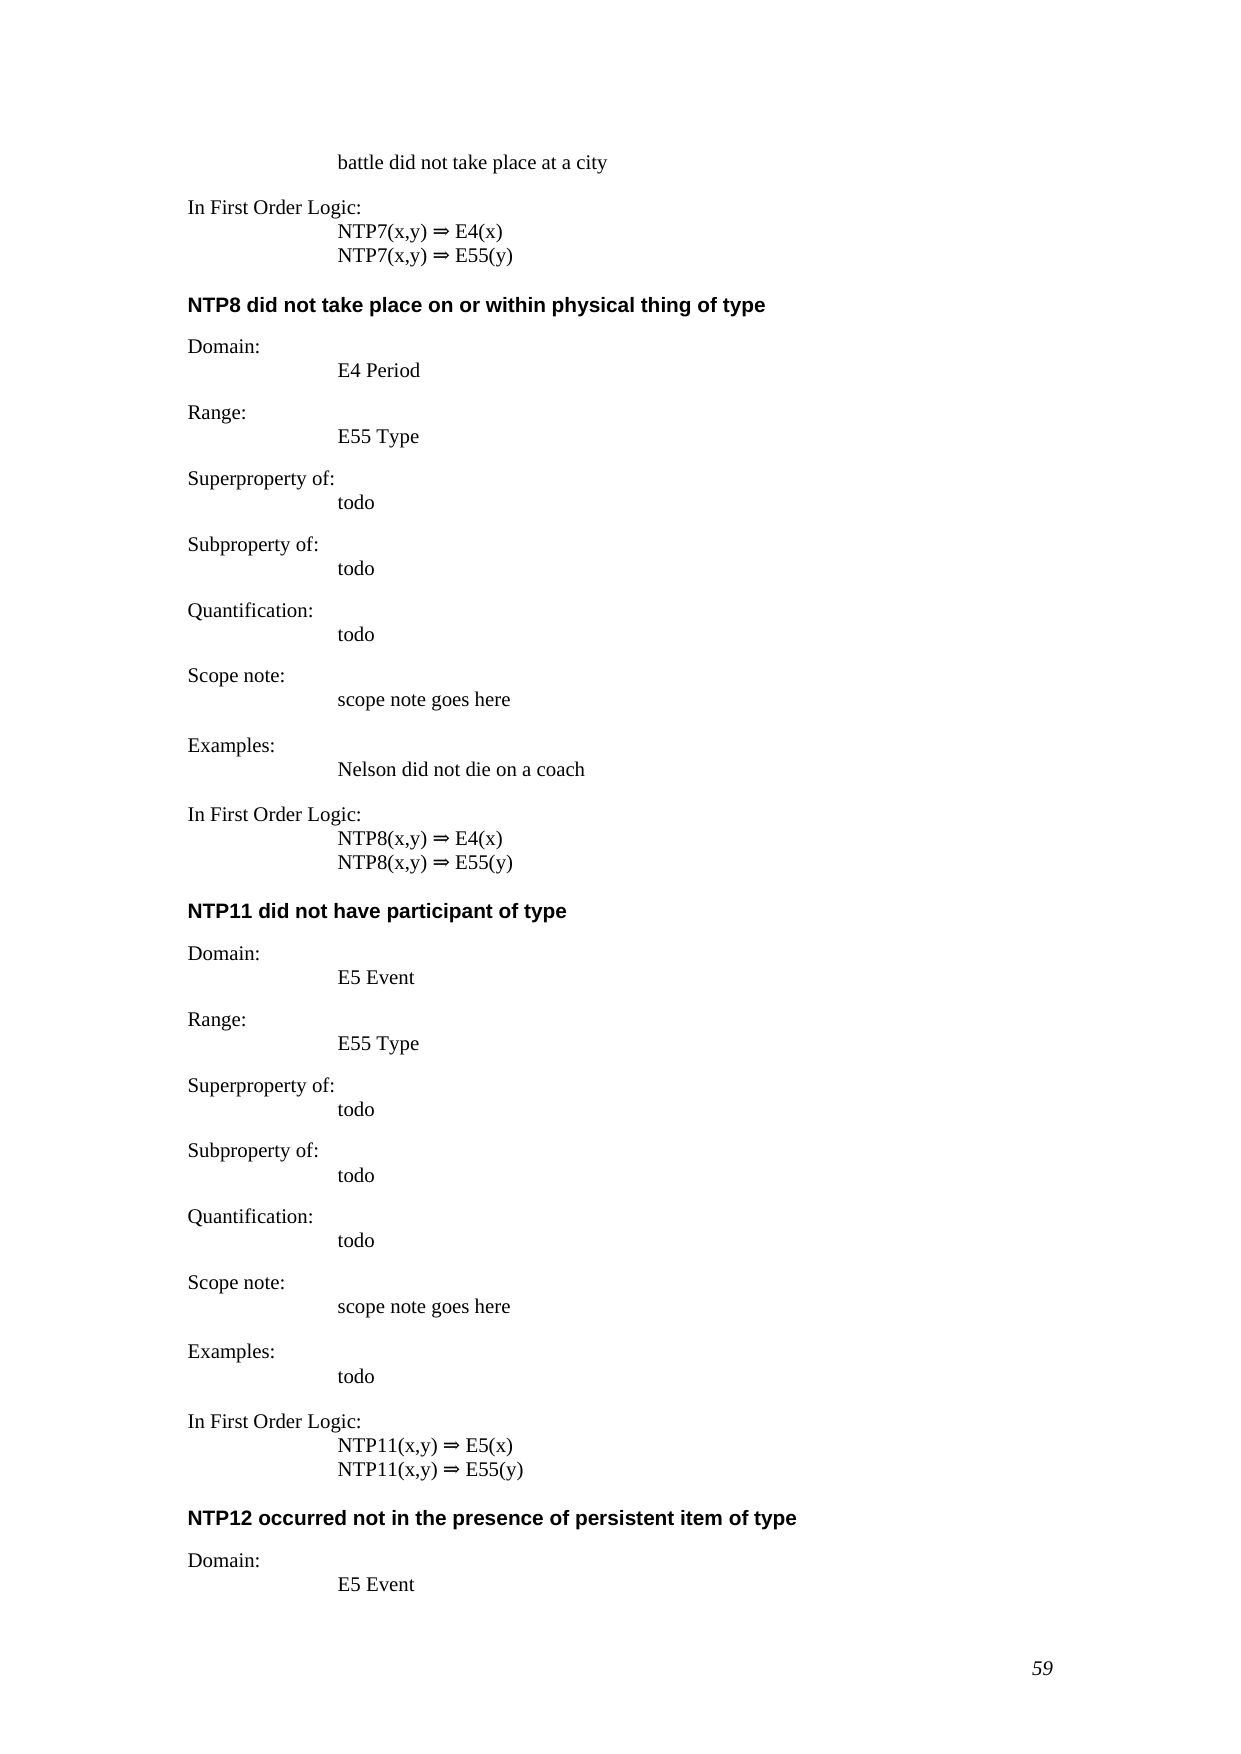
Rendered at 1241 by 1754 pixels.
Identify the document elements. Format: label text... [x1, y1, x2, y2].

text In First Order Logic: [187, 802, 1053, 826]
text Scope note: [187, 663, 1053, 687]
text Quantification: [187, 1204, 1053, 1228]
text Range: [187, 1007, 1053, 1031]
text todo [337, 1097, 1053, 1121]
text NTP8 did not take place on or within physical thing of type [187, 292, 1053, 316]
text NTP11 did not have participant of type [187, 899, 1053, 923]
text Nelson did not die on a coach [337, 757, 1053, 781]
text Quantification: [187, 597, 1053, 622]
text Examples: [187, 733, 1053, 757]
text todo [337, 1228, 1053, 1252]
text scope note goes here [337, 687, 1053, 711]
text Range: [187, 400, 1053, 424]
text NTP11(x,y) ⇒ E5(x) NTP11(x,y) ⇒ E55(y) [337, 1433, 1053, 1481]
text Domain: [187, 941, 1053, 965]
text Examples: [187, 1339, 1053, 1363]
text todo [337, 1363, 1053, 1388]
text todo [337, 490, 1053, 514]
text Superproperty of: [187, 466, 1053, 490]
text E5 Event [337, 965, 1053, 989]
text E55 Type [337, 1031, 1053, 1055]
text todo [337, 1162, 1053, 1187]
text E5 Event [337, 1572, 1053, 1596]
text Domain: [187, 334, 1053, 358]
text NTP12 occurred not in the presence of persistent item of type [187, 1506, 1053, 1530]
text NTP7(x,y) ⇒ E4(x) NTP7(x,y) ⇒ E55(y) [337, 219, 1053, 267]
text Subproperty of: [187, 532, 1053, 556]
text NTP8(x,y) ⇒ E4(x) NTP8(x,y) ⇒ E55(y) [337, 826, 1053, 874]
text Scope note: [187, 1270, 1053, 1294]
text Subproperty of: [187, 1138, 1053, 1162]
text Domain: [187, 1548, 1053, 1572]
text E55 Type [337, 424, 1053, 448]
text todo [337, 556, 1053, 580]
text Superproperty of: [187, 1073, 1053, 1097]
text battle did not take place at a city [337, 150, 1053, 174]
text E4 Period [337, 358, 1053, 382]
text scope note goes here [337, 1294, 1053, 1318]
text In First Order Logic: [187, 195, 1053, 219]
text todo [337, 622, 1053, 646]
text In First Order Logic: [187, 1409, 1053, 1433]
